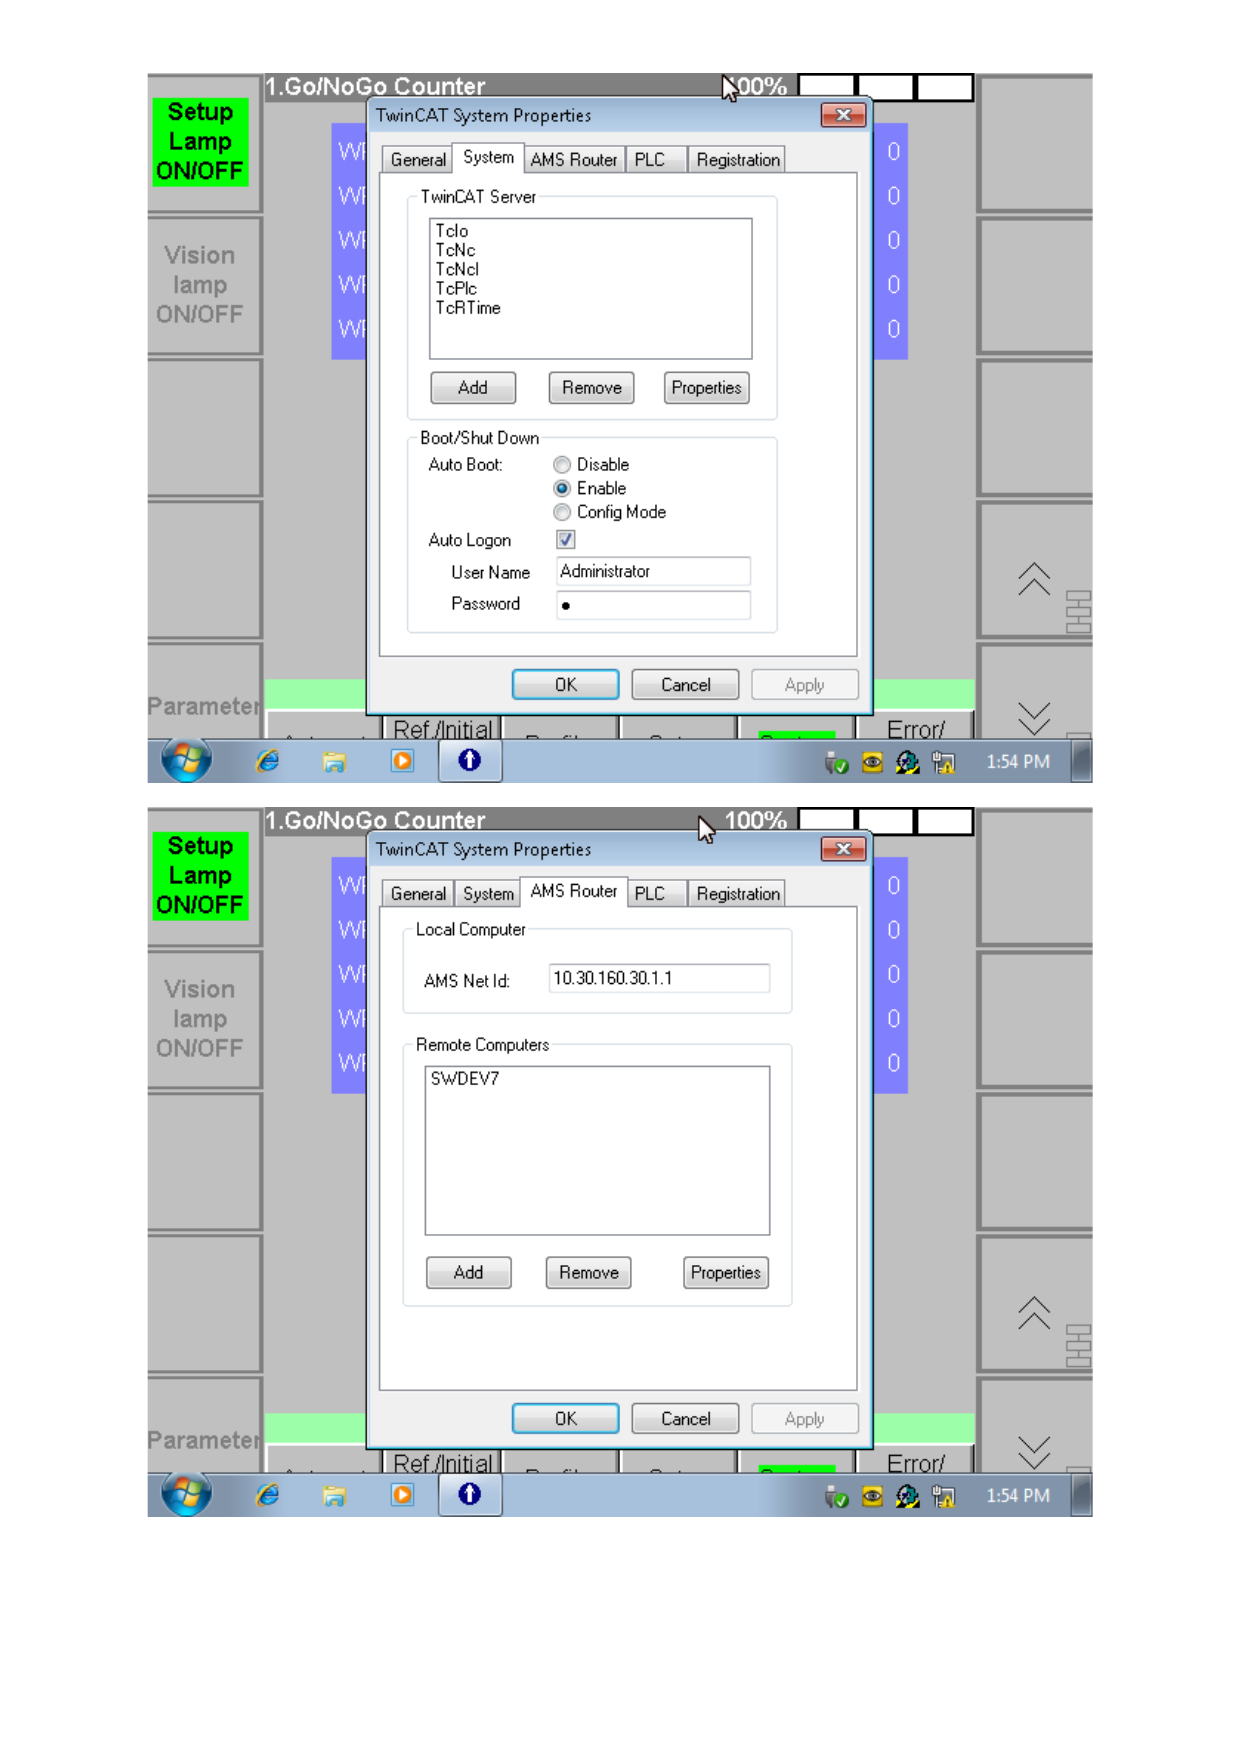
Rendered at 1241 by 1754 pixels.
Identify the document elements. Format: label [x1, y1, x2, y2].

picture [147, 73, 1093, 783]
picture [147, 807, 1093, 1517]
